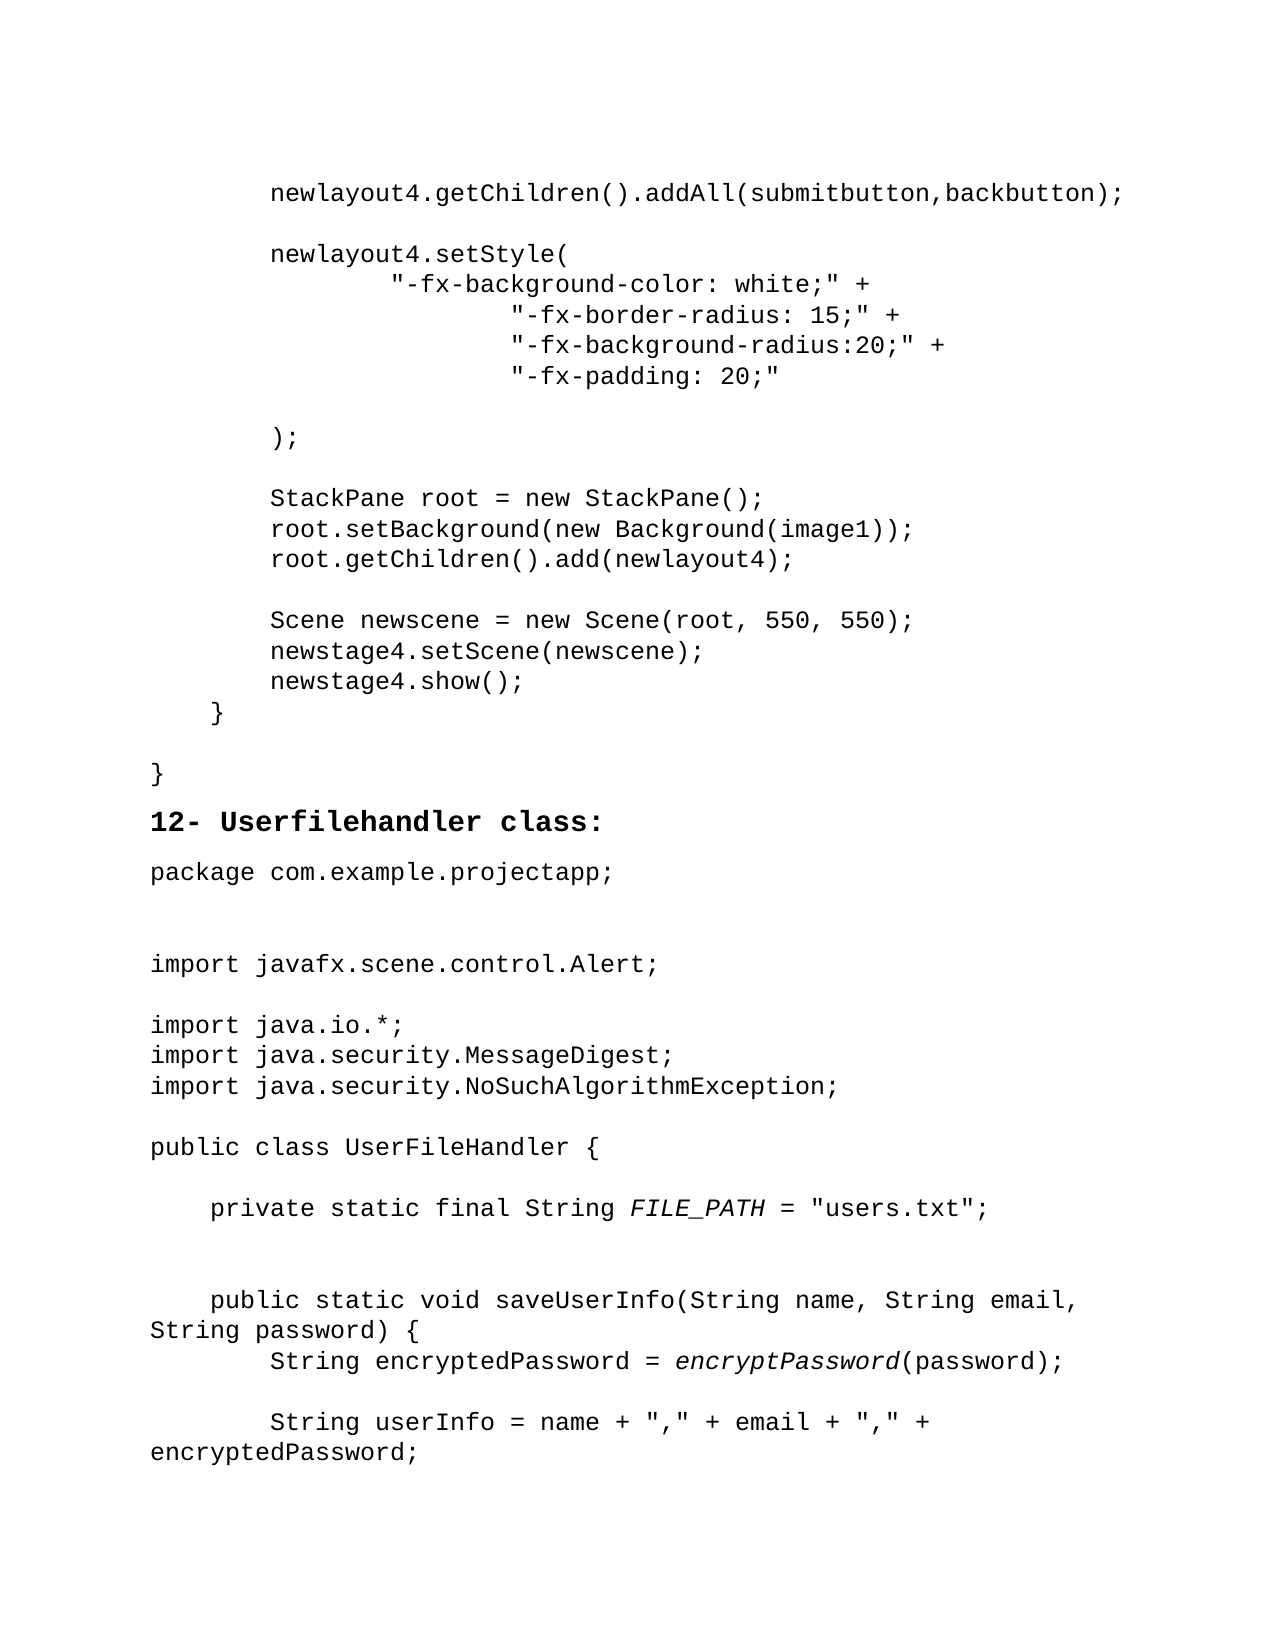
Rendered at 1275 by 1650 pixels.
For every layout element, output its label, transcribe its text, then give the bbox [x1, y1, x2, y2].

text 12- Userfilehandler class: [150, 808, 1125, 841]
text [150, 150, 1125, 789]
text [150, 860, 1125, 1499]
